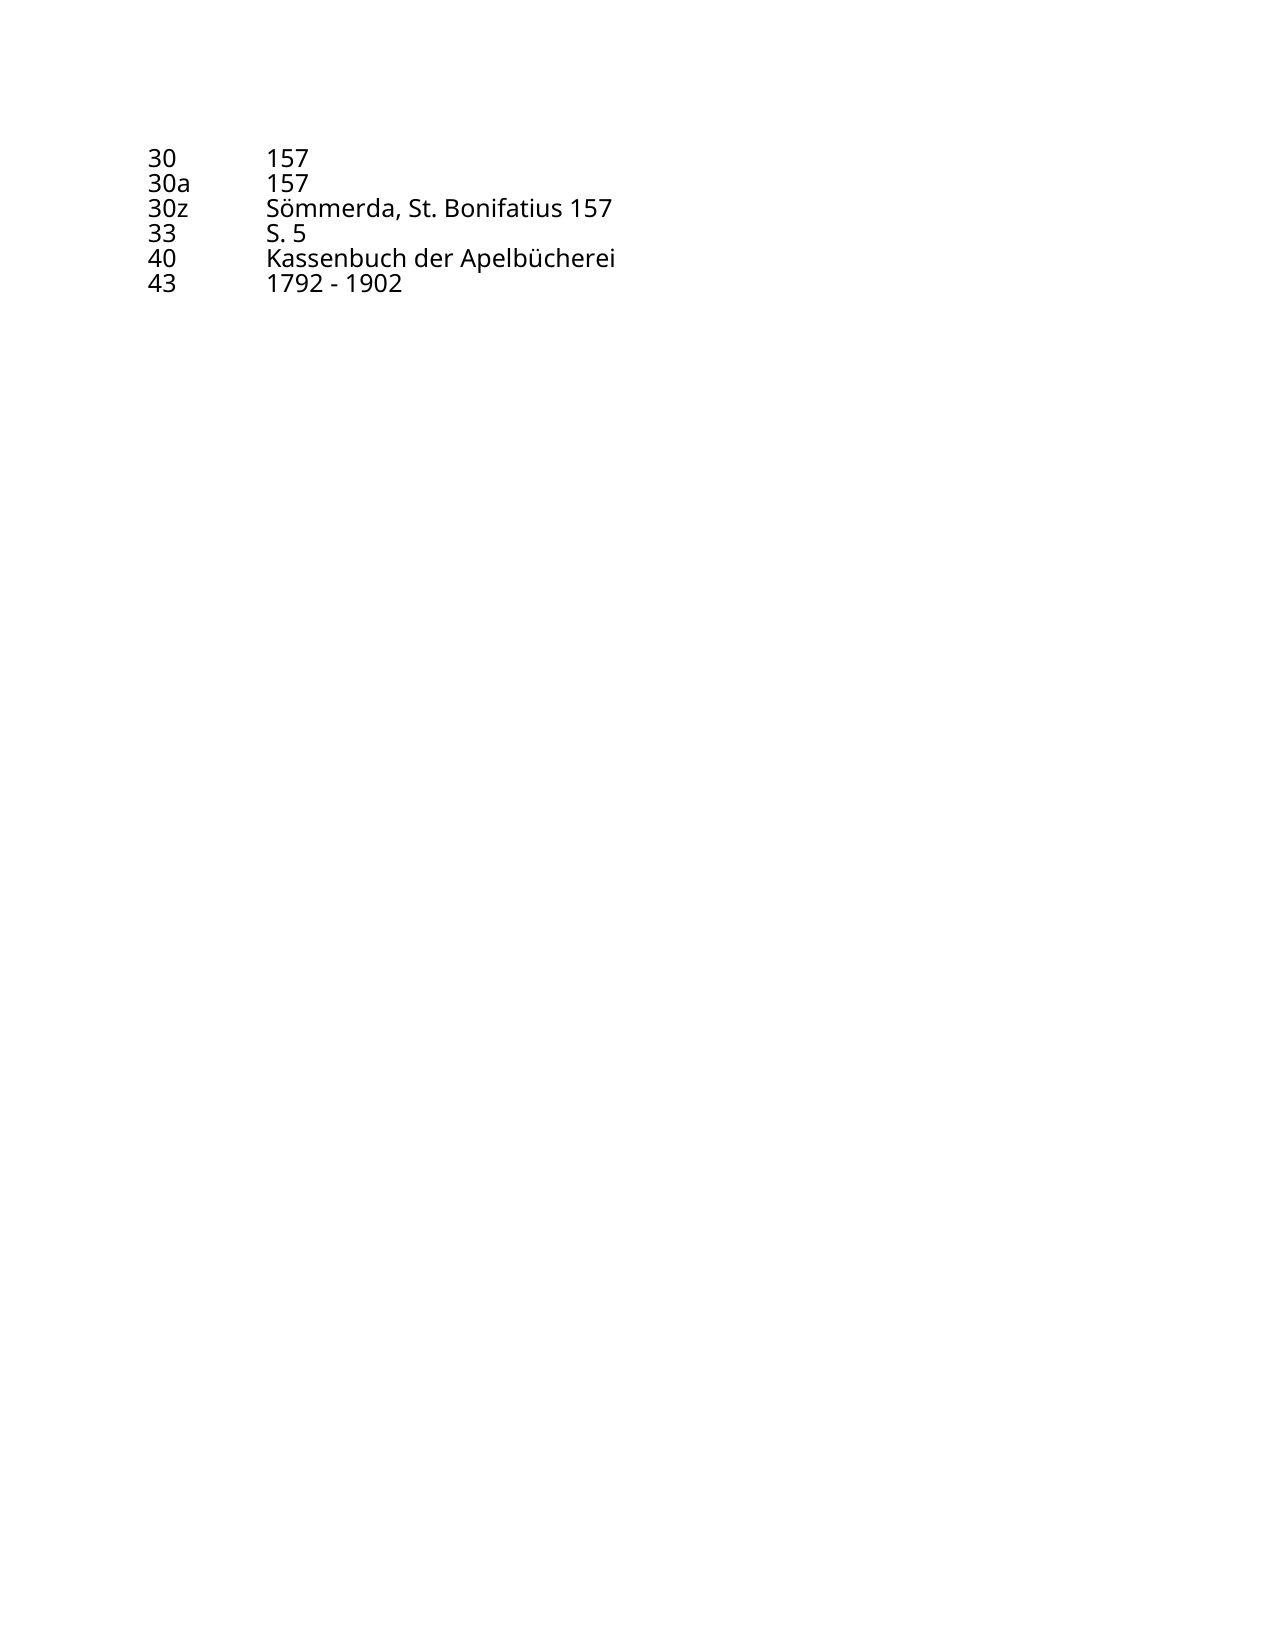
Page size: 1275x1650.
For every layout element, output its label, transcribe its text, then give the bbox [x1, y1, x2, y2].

text 30 157 [148, 148, 1127, 173]
text 40 Kassenbuch der p[Apel]ps[bücherei]s [148, 248, 1127, 273]
text 30a 157 [148, 173, 1127, 198]
text 33 S. 5 [148, 223, 1127, 248]
text 30z Sömmerda, St. Bonifatius 157 [148, 198, 1127, 223]
text 43 1792 - 1902 [148, 273, 1127, 298]
